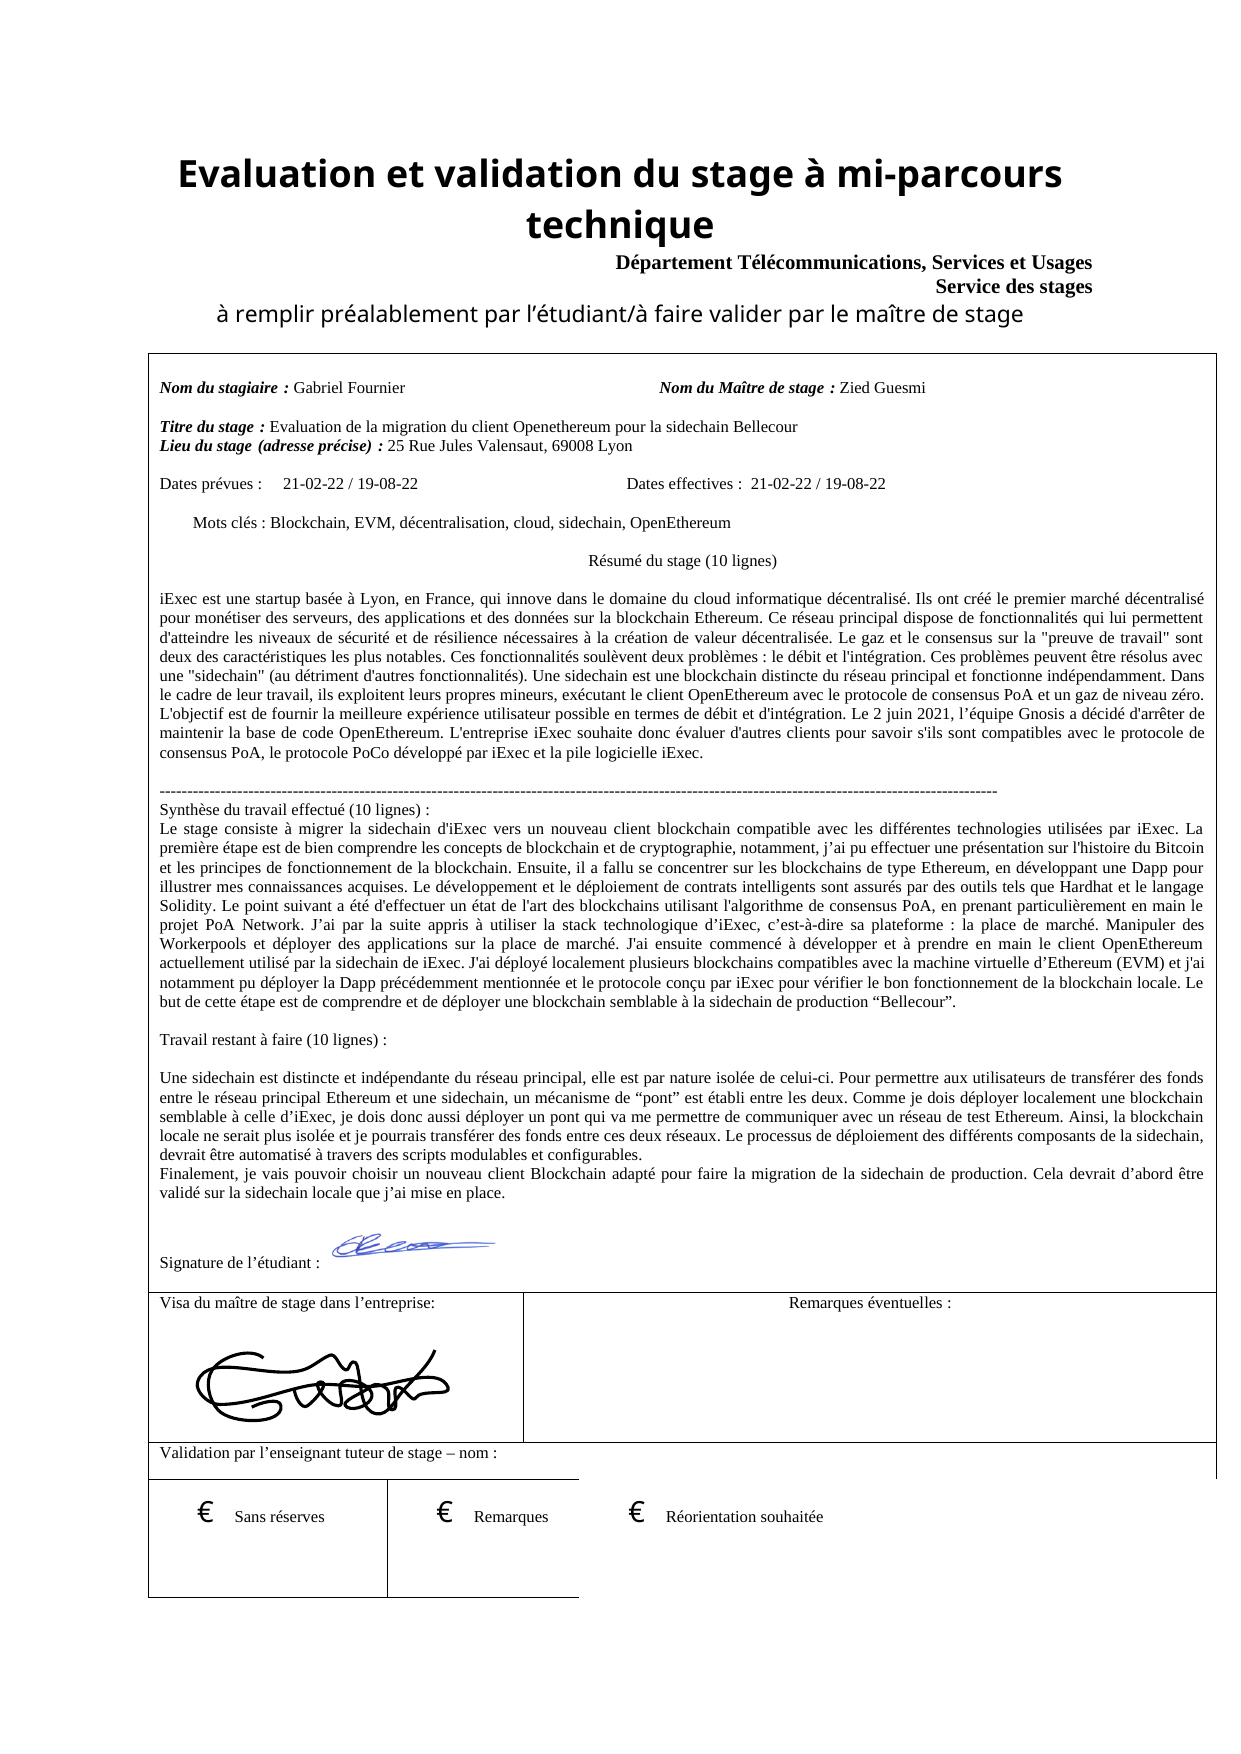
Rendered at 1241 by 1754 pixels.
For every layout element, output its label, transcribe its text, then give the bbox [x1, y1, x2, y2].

table_cell Validation par l’enseignant tuteur de stage – nom : [149, 1443, 1216, 1478]
table_header Nom du stagiaire : Gabriel Fournier Nom du Maître de stage : Zied Guesmi Titre du stage : Evaluation de la migration du client Openethereum pour la sidechain Bellecour Lieu du stage (adresse précise) : 25 Rue Jules Valensaut, 69008 Lyon Dates prévues : 21-02-22 / 19-08-22 Dates effectives : 21-02-22 / 19-08-22 Mots clés : Blockchain, EVM, décentralisation, cloud, sidechain, OpenEthereum Résumé du stage (10 lignes) iExec est une startup basée à Lyon, en France, qui innove dans le domaine du cloud informatique décentralisé. Ils ont créé le premier marché décentralisé pour monétiser des serveurs, des applications et des données sur la blockchain Ethereum. Ce réseau principal dispose de fonctionnalités qui lui permettent d'atteindre les niveaux de sécurité et de résilience nécessaires à la création de valeur décentralisée. Le gaz et le consensus sur la "preuve de travail" sont deux des caractéristiques les plus notables. Ces fonctionnalités soulèvent deux problèmes : le débit et l'intégration. Ces problèmes peuvent être résolus avec une "sidechain" (au détriment d'autres fonctionnalités). Une sidechain est une blockchain distincte du réseau principal et fonctionne indépendamment. Dans le cadre de leur travail, ils exploitent leurs propres mineurs, exécutant le client OpenEthereum avec le protocole de consensus PoA et un gaz de niveau zéro. L'objectif est de fournir la meilleure expérience utilisateur possible en termes de débit et d'intégration. Le 2 juin 2021, l’équipe Gnosis a décidé d'arrêter de maintenir la base de code OpenEthereum. L'entreprise iExec souhaite donc évaluer d'autres clients pour savoir s'ils sont compatibles avec le protocole de consensus PoA, le protocole PoCo développé par iExec et la pile logicielle iExec. ------------------------------------------------------------------------------------------------------------------------------------------------------- Synthèse du travail effectué (10 lignes) : Le stage consiste à migrer la sidechain d'iExec vers un nouveau client blockchain compatible avec les différentes technologies utilisées par iExec. La première étape est de bien comprendre les concepts de blockchain et de cryptographie, notamment, j’ai pu effectuer une présentation sur l'histoire du Bitcoin et les principes de fonctionnement de la blockchain. Ensuite, il a fallu se concentrer sur les blockchains de type Ethereum, en développant une Dapp pour illustrer mes connaissances acquises. Le développement et le déploiement de contrats intelligents sont assurés par des outils tels que Hardhat et le langage Solidity. Le point suivant a été d'effectuer un état de l'art des blockchains utilisant l'algorithme de consensus PoA, en prenant particulièrement en main le projet PoA Network. J’ai par la suite appris à utiliser la stack technologique d’iExec, c’est-à-dire sa plateforme : la place de marché. Manipuler des Workerpools et déployer des applications sur la place de marché. J'ai ensuite commencé à développer et à prendre en main le client OpenEthereum actuellement utilisé par la sidechain de iExec. J'ai déployé localement plusieurs blockchains compatibles avec la machine virtuelle d’Ethereum (EVM) et j'ai notamment pu déployer la Dapp précédemment mentionnée et le protocole conçu par iExec pour vérifier le bon fonctionnement de la blockchain locale. Le but de cette étape est de comprendre et de déployer une blockchain semblable à la sidechain de production “Bellecour”. Travail restant à faire (10 lignes) : Une sidechain est distincte et indépendante du réseau principal, elle est par nature isolée de celui-ci. Pour permettre aux utilisateurs de transférer des fonds entre le réseau principal Ethereum et une sidechain, un mécanisme de “pont” est établi entre les deux. Comme je dois déployer localement une blockchain semblable à celle d’iExec, je dois donc aussi déployer un pont qui va me permettre de communiquer avec un réseau de test Ethereum. Ainsi, la blockchain locale ne serait plus isolée et je pourrais transférer des fonds entre ces deux réseaux. Le processus de déploiement des différents composants de la sidechain, devrait être automatisé à travers des scripts modulables et configurables. Finalement, je vais pouvoir choisir un nouveau client Blockchain adapté pour faire la migration de la sidechain de production. Cela devrait d’abord être validé sur la sidechain locale que j’ai mise en place. Signature de l’étudiant : [149, 354, 1216, 1292]
text Service des stages [148, 274, 1093, 298]
table_cell Sans réserves [149, 1480, 387, 1597]
text à remplir préalablement par l’étudiant/à faire valider par le maître de stage [148, 298, 1093, 329]
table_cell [579, 1479, 879, 1597]
table_cell Visa du maître de stage dans l’entreprise: [149, 1293, 523, 1442]
text Département Télécommunications, Services et Usages [148, 250, 1093, 274]
table_cell Remarques éventuelles : [524, 1293, 1216, 1442]
subtitle Evaluation et validation du stage à mi-parcours technique [148, 148, 1093, 250]
table_cell Remarques [388, 1480, 579, 1597]
picture [324, 1221, 502, 1269]
